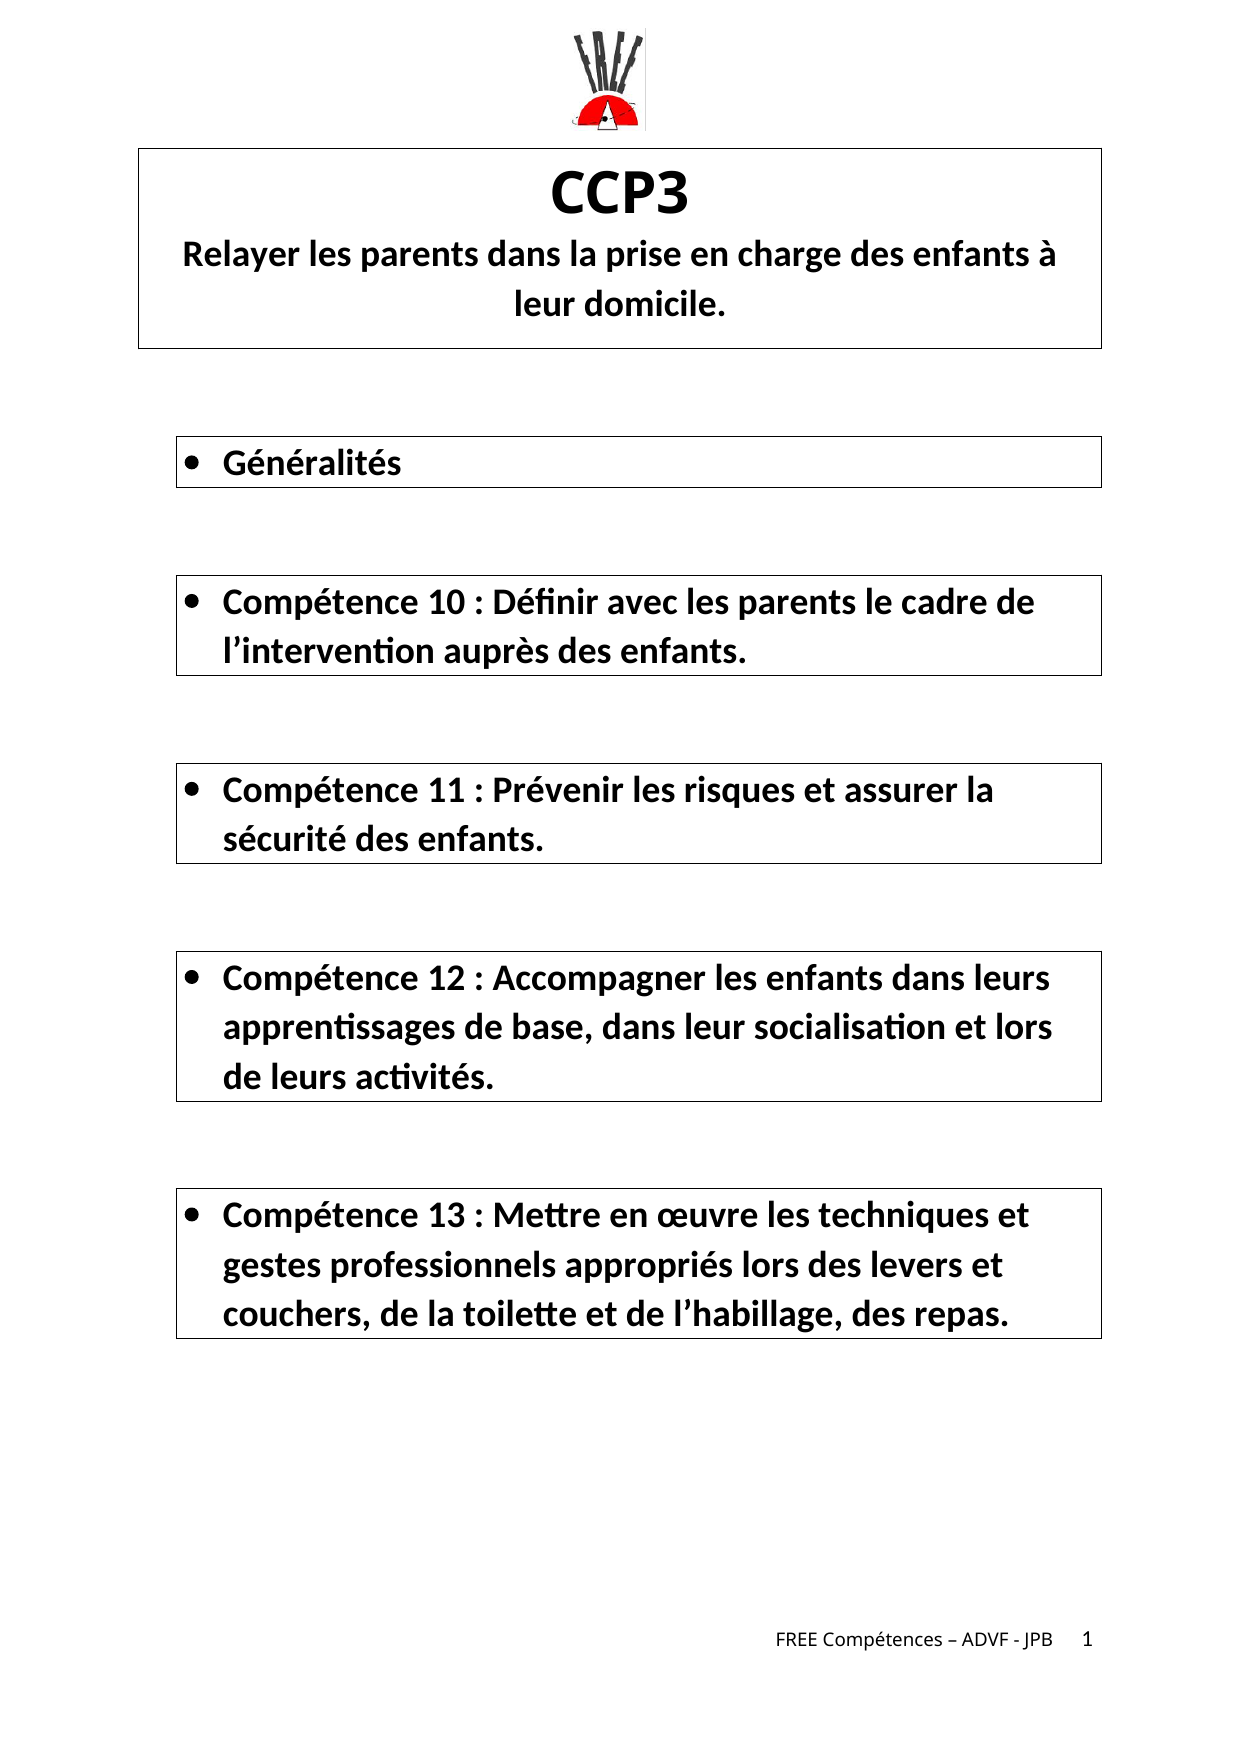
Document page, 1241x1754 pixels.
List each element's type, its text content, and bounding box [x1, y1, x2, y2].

list Compétence 12 : Accompagner les enfants dans leurs apprentissages de base, dans leur socialisation et lors de leurs activités. [177, 952, 1101, 1101]
list Compétence 10 : Définir avec les parents le cadre de l’intervention auprès des enfants. [177, 576, 1101, 675]
list Généralités [177, 437, 1101, 487]
text Relayer les parents dans la prise en charge des enfants à leur domicile. [139, 230, 1101, 348]
list Compétence 11 : Prévenir les risques et assurer la sécurité des enfants. [177, 764, 1101, 863]
list Compétence 13 : Mettre en œuvre les techniques et gestes professionnels appropriés lors des levers et couchers, de la toilette et de l’habillage, des repas. [177, 1189, 1101, 1338]
picture [570, 28, 646, 131]
title CCP3 [139, 149, 1101, 230]
